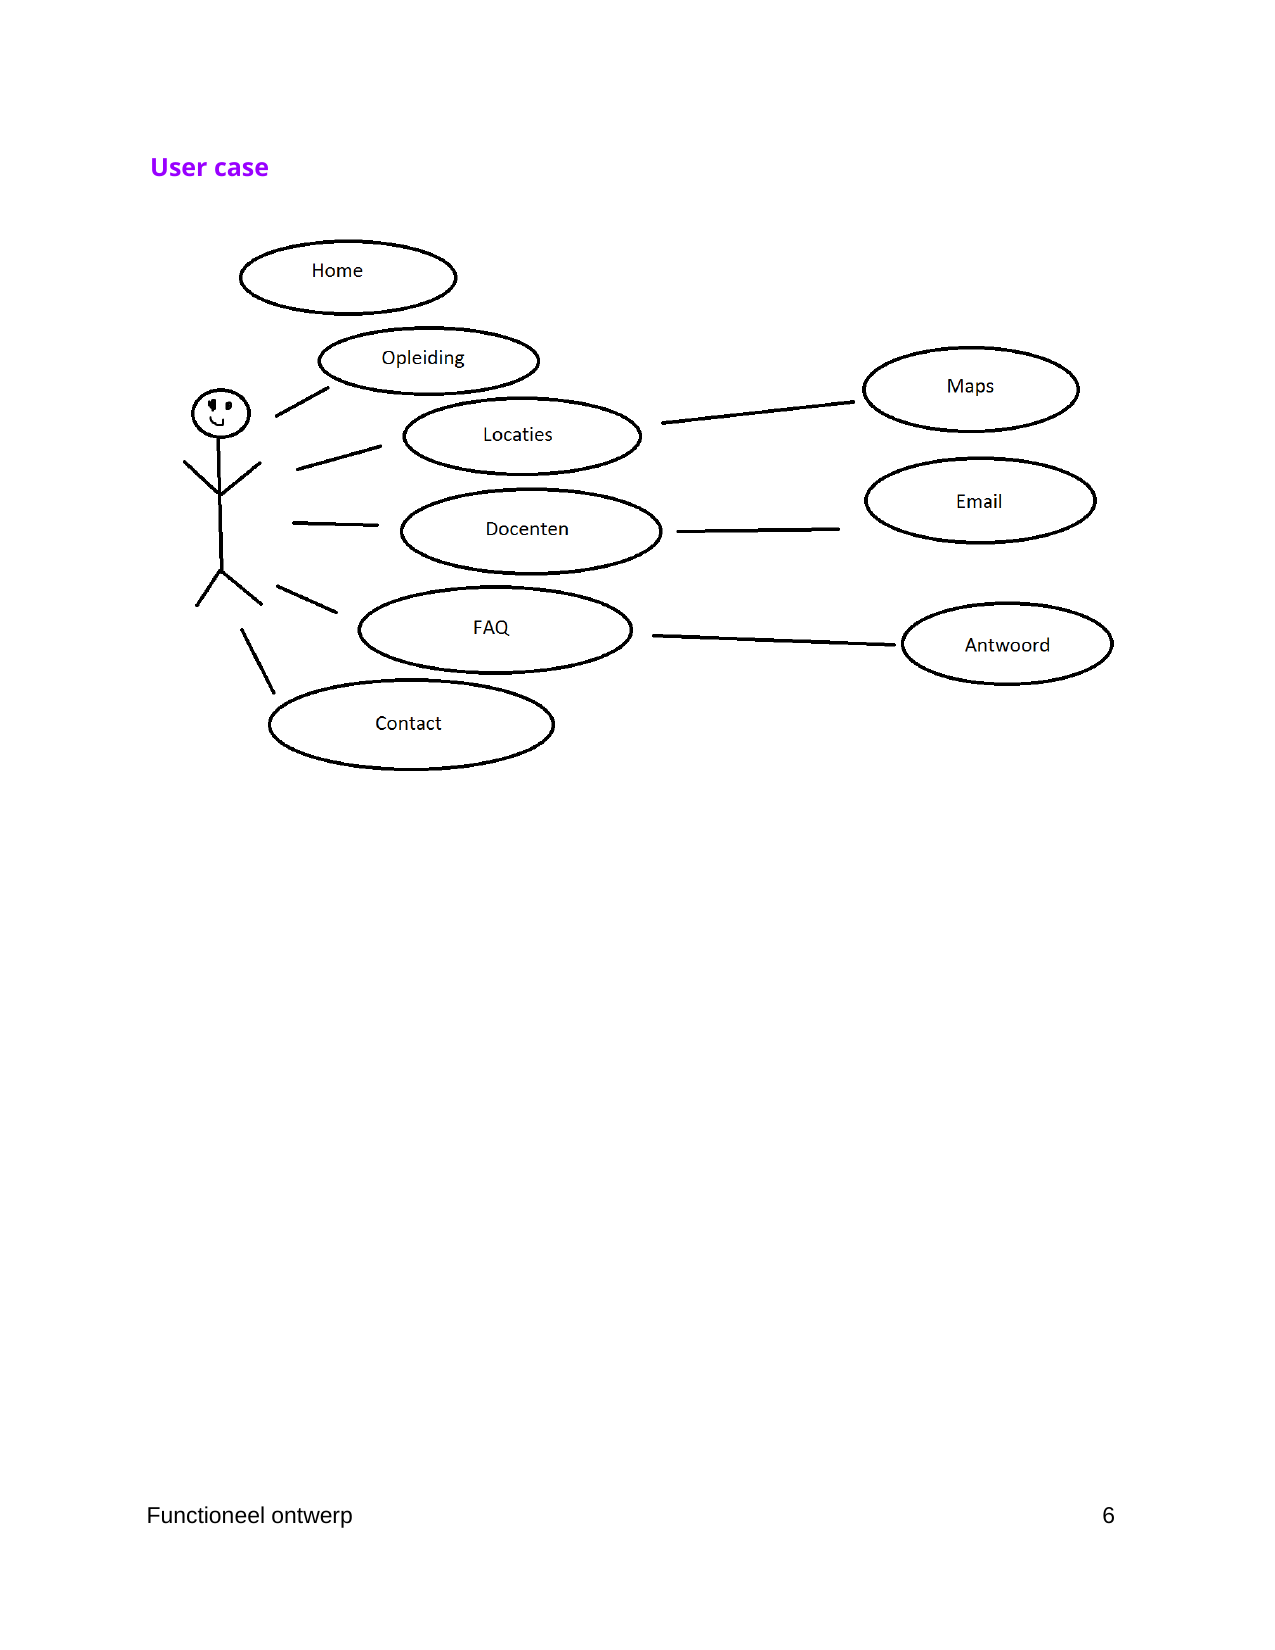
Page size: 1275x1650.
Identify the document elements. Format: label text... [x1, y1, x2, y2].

picture [150, 210, 1125, 780]
subtitle User case [150, 150, 1125, 184]
